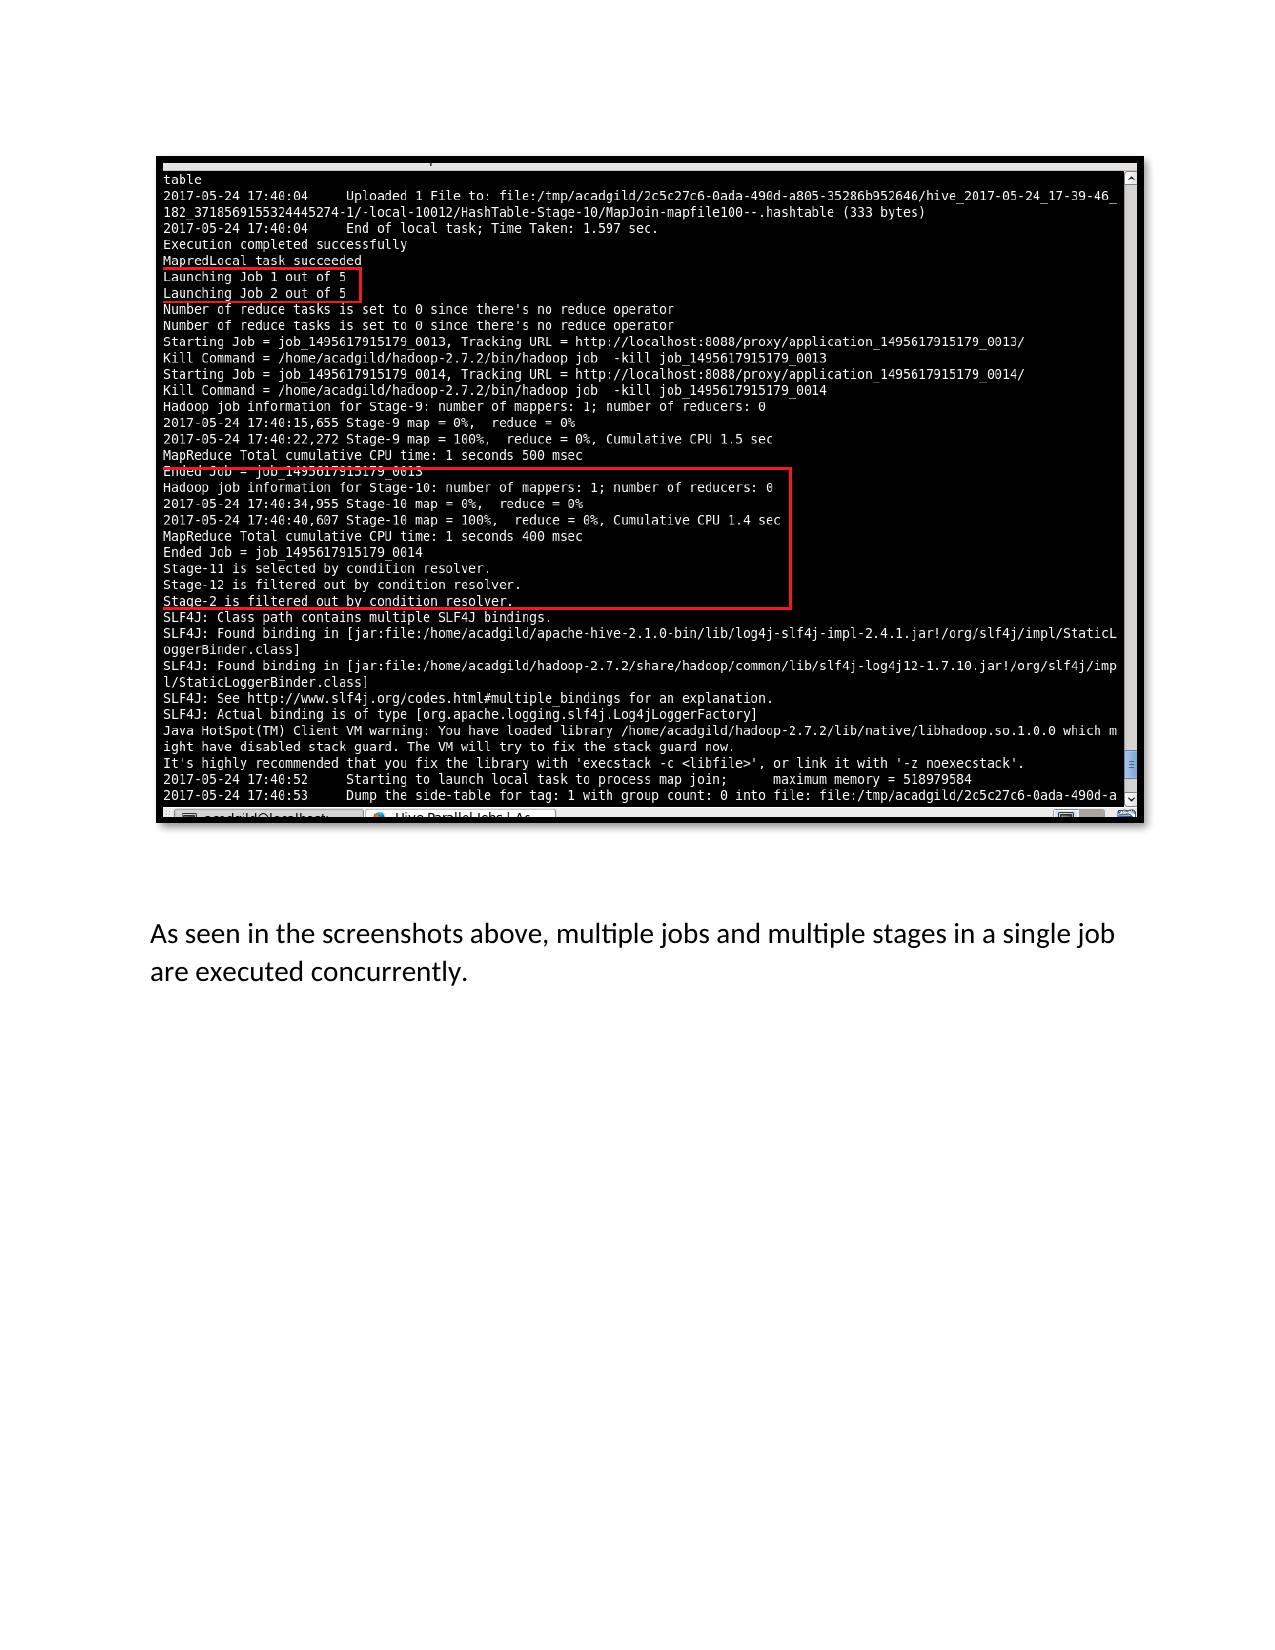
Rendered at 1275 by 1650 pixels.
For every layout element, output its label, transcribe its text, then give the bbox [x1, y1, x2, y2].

text As seen in the screenshots above, multiple jobs and multiple stages in a single job are executed concurrently. [150, 915, 1125, 989]
picture [163, 163, 1137, 817]
